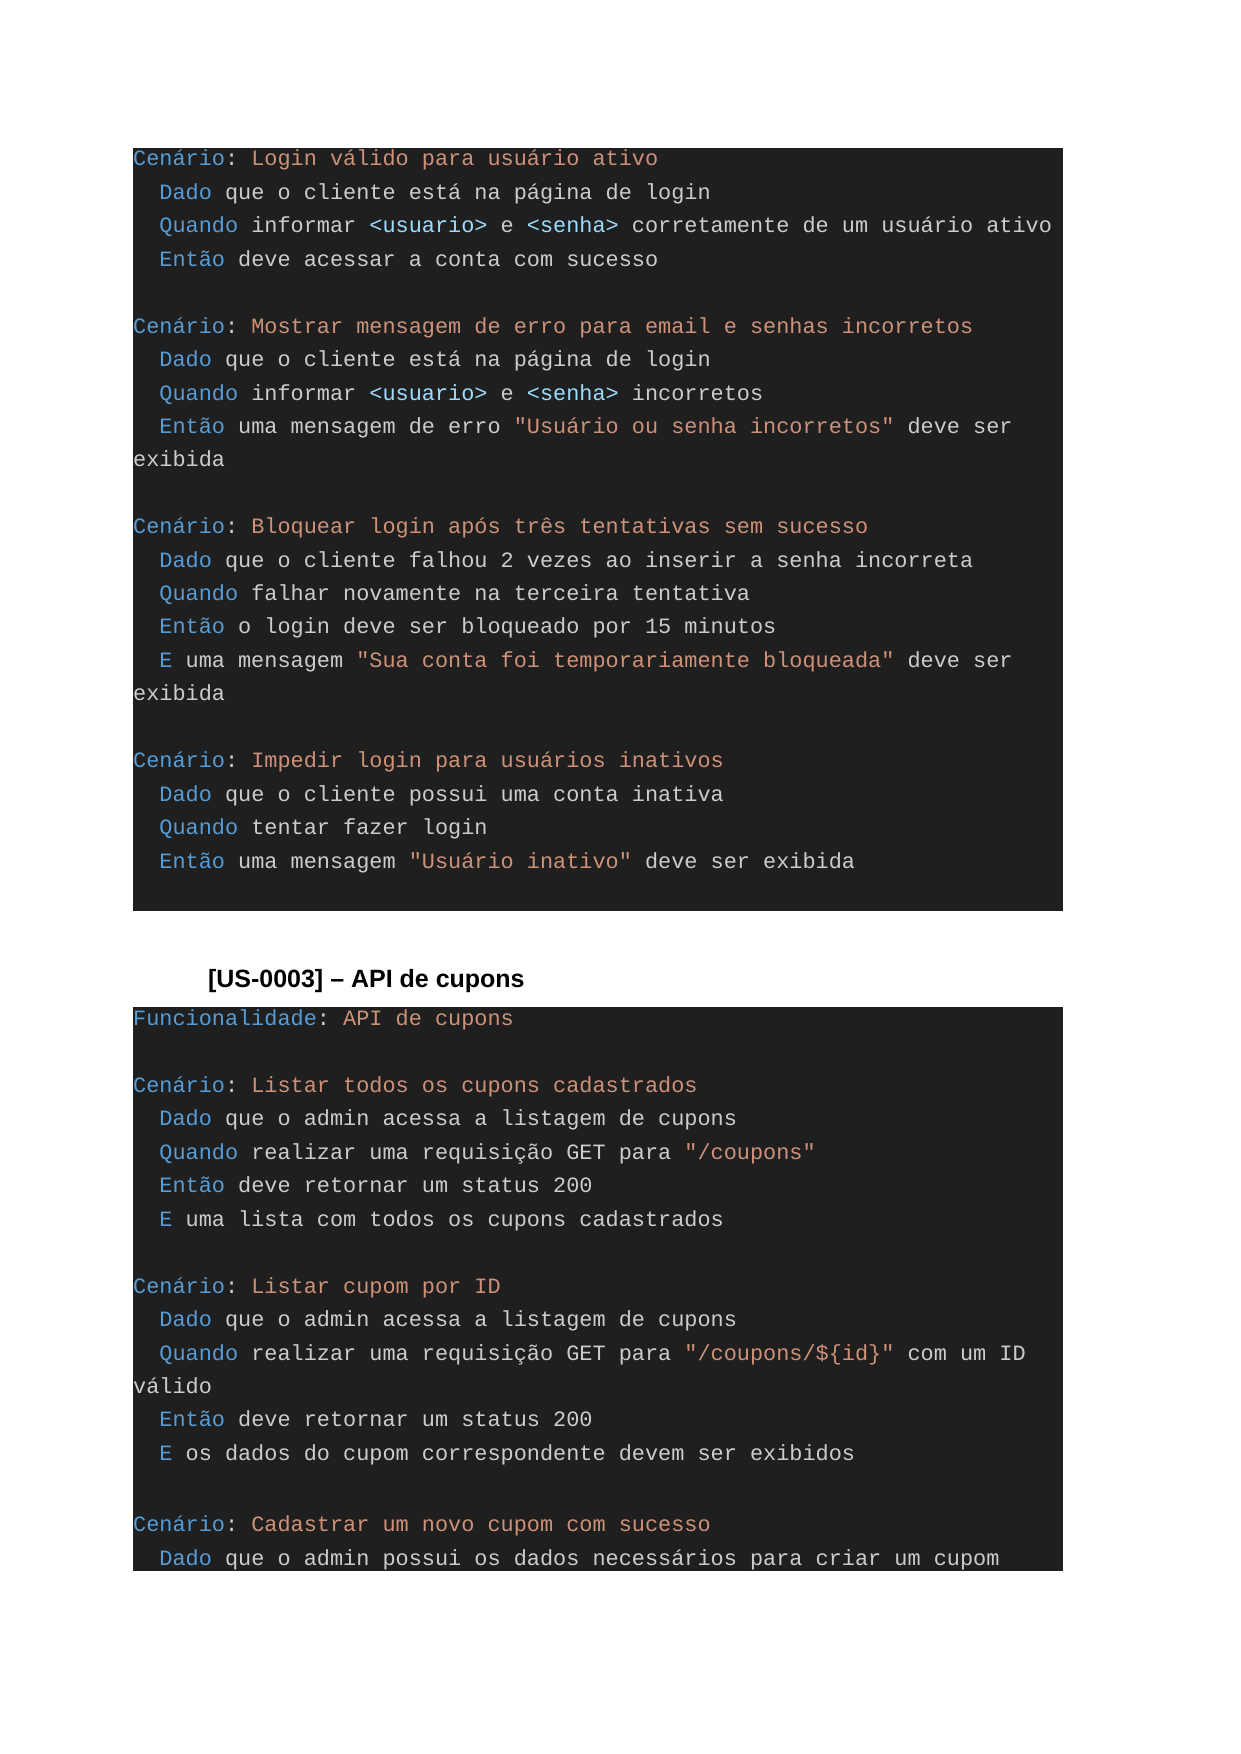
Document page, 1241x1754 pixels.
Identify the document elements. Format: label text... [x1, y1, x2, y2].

text Então o login deve ser bloqueado por 15 minutos [133, 616, 1063, 641]
text Dado que o cliente está na página de login [133, 181, 1063, 206]
text Dado que o cliente está na página de login [133, 348, 1063, 373]
text Então deve retornar um status 200 [133, 1174, 1063, 1199]
text Cenário: Mostrar mensagem de erro para email e senhas incorretos [133, 315, 1063, 339]
text Dado que o admin acessa a listagem de cupons [133, 1308, 1063, 1333]
text E uma lista com todos os cupons cadastrados [133, 1208, 1063, 1233]
text Então deve retornar um status 200 [133, 1408, 1063, 1433]
text Funcionalidade: API de cupons [133, 1007, 1063, 1032]
text Então uma mensagem "Usuário inativo" deve ser exibida [133, 850, 1063, 874]
text Cenário: Cadastrar um novo cupom com sucesso [133, 1513, 1063, 1538]
text Quando realizar uma requisição GET para "/coupons" [133, 1141, 1063, 1166]
text Dado que o admin acessa a listagem de cupons [133, 1108, 1063, 1132]
text Dado que o cliente possui uma conta inativa [133, 783, 1063, 808]
text Cenário: Impedir login para usuários inativos [133, 749, 1063, 774]
text Cenário: Listar todos os cupons cadastrados [133, 1074, 1063, 1099]
text Então deve acessar a conta com sucesso [133, 248, 1063, 273]
text Então uma mensagem de erro "Usuário ou senha incorretos" deve ser exibida [133, 415, 1063, 473]
text Dado que o admin possui os dados necessários para criar um cupom [133, 1547, 1063, 1571]
text [US-0003] – API de cupons [133, 964, 1063, 993]
text Cenário: Bloquear login após três tentativas sem sucesso [133, 515, 1063, 540]
text Cenário: Login válido para usuário ativo [133, 148, 1063, 172]
text E os dados do cupom correspondente devem ser exibidos [133, 1442, 1063, 1467]
text Quando informar <usuario> e <senha> corretamente de um usuário ativo [133, 214, 1063, 239]
text Quando realizar uma requisição GET para "/coupons/${id}" com um ID válido [133, 1342, 1063, 1400]
text E uma mensagem "Sua conta foi temporariamente bloqueada" deve ser exibida [133, 649, 1063, 707]
text Quando falhar novamente na terceira tentativa [133, 582, 1063, 607]
text Dado que o cliente falhou 2 vezes ao inserir a senha incorreta [133, 549, 1063, 574]
text Quando informar <usuario> e <senha> incorretos [133, 382, 1063, 406]
text Quando tentar fazer login [133, 816, 1063, 841]
text Cenário: Listar cupom por ID [133, 1275, 1063, 1299]
